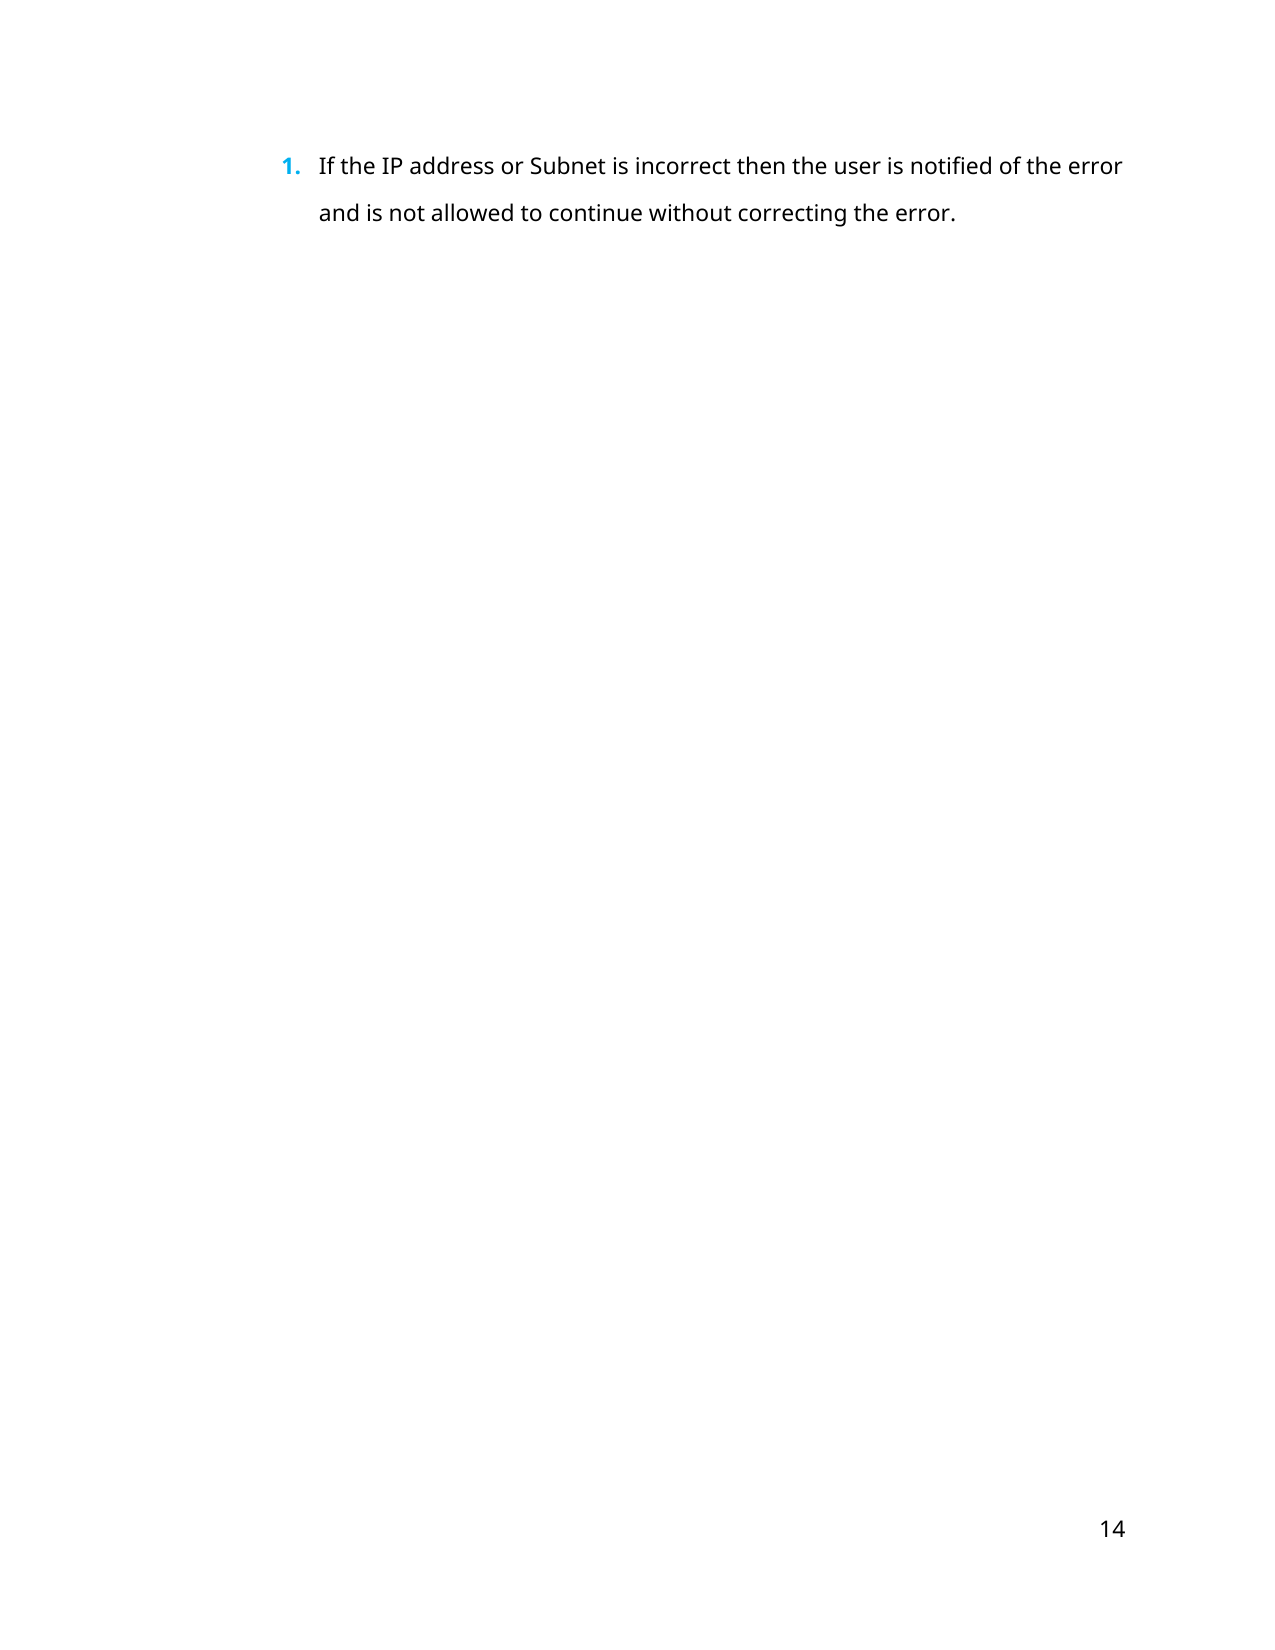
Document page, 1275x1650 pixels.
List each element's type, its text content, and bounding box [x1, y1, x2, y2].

list If the IP address or Subnet is incorrect then the user is notified of the error and is not allowed to continue without correcting the error. [281, 150, 1125, 228]
